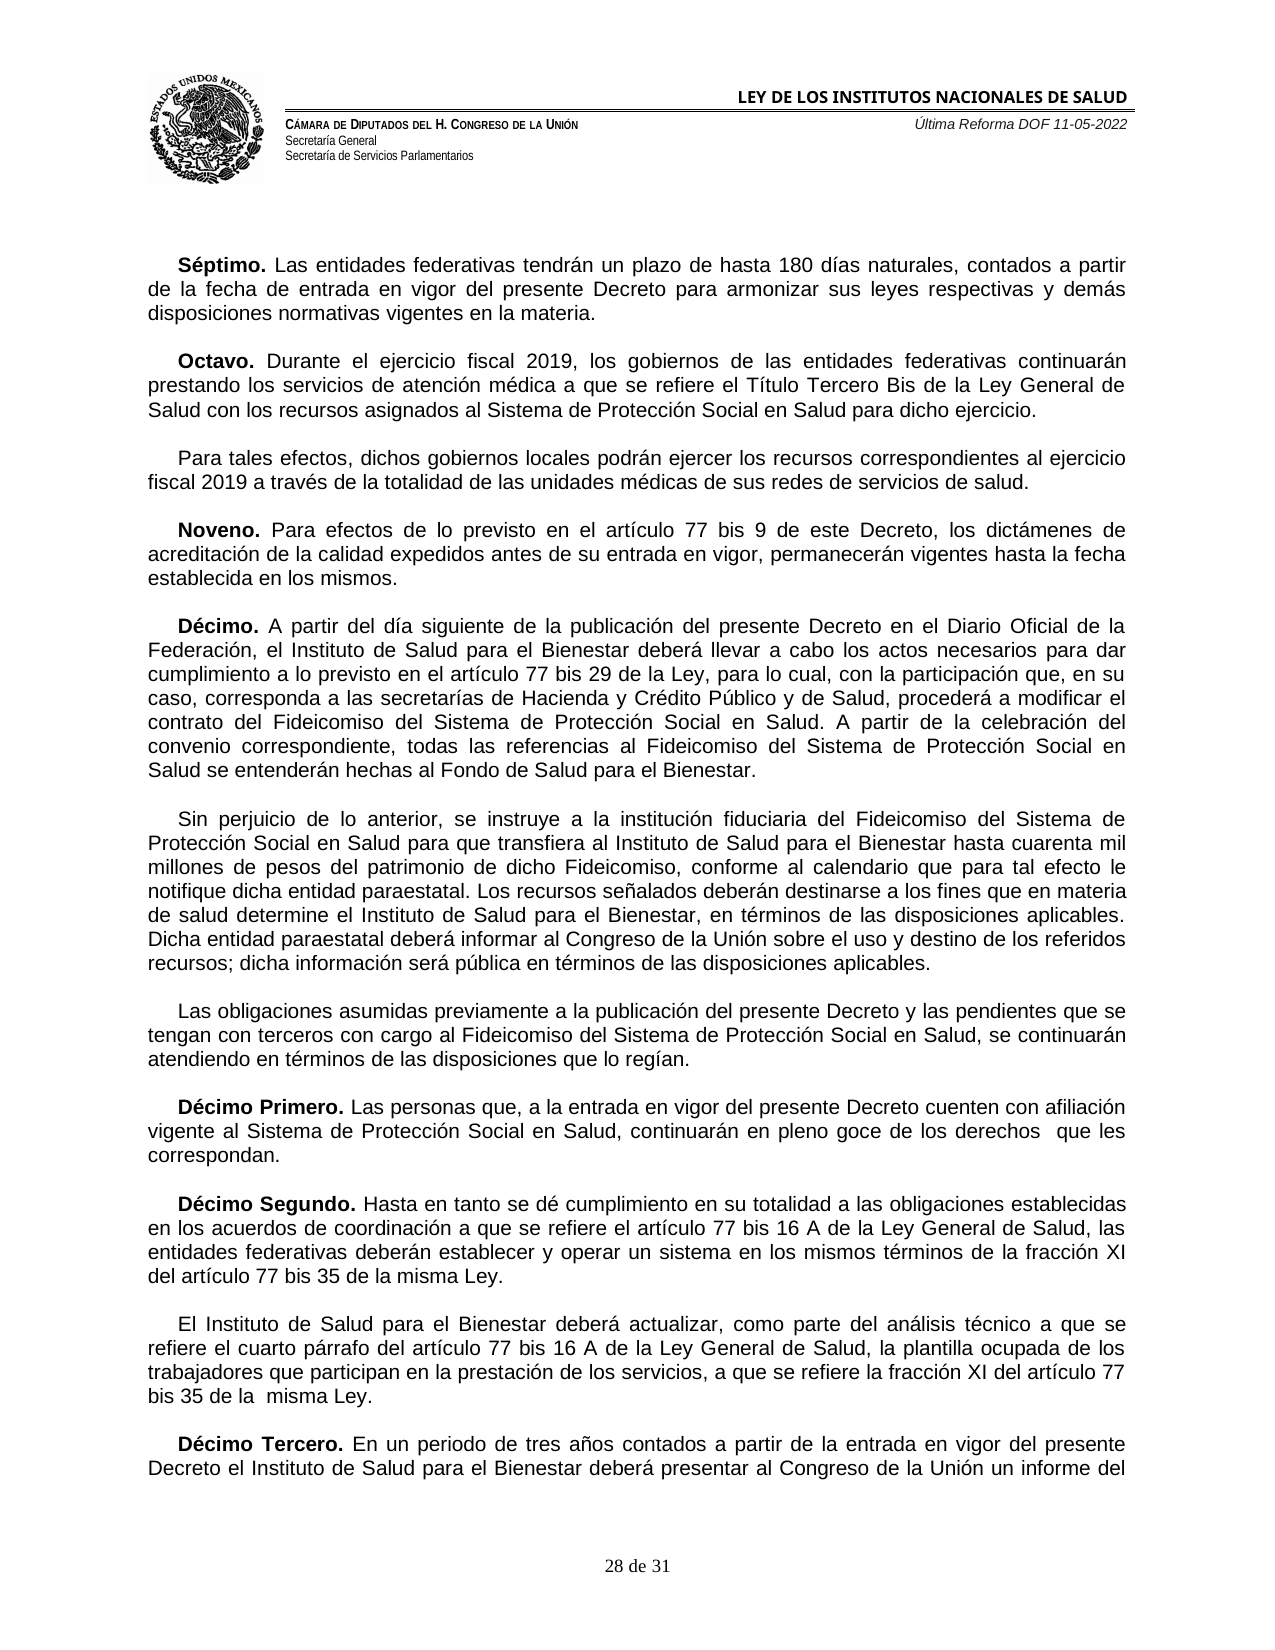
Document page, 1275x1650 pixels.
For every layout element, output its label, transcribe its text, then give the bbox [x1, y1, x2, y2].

text Décimo Primero. Las personas que, a la entrada en vigor del presente Decreto cuenten con afiliación vigente al Sistema de Protección Social en Salud, continuarán en pleno goce de los derechos que les correspondan. [148, 1095, 1127, 1167]
text Noveno. Para efectos de lo previsto en el artículo 77 bis 9 de este Decreto, los dictámenes de acreditación de la calidad expedidos antes de su entrada en vigor, permanecerán vigentes hasta la fecha establecida en los mismos. [148, 518, 1127, 590]
text Para tales efectos, dichos gobiernos locales podrán ejercer los recursos correspondientes al ejercicio fiscal 2019 a través de la totalidad de las unidades médicas de sus redes de servicios de salud. [148, 446, 1127, 494]
text Décimo. A partir del día siguiente de la publicación del presente Decreto en el Diario Oficial de la Federación, el Instituto de Salud para el Bienestar deberá llevar a cabo los actos necesarios para dar cumplimiento a lo previsto en el artículo 77 bis 29 de la Ley, para lo cual, con la participación que, en su caso, corresponda a las secretarías de Hacienda y Crédito Público y de Salud, procederá a modificar el contrato del Fideicomiso del Sistema de Protección Social en Salud. A partir de la celebración del convenio correspondiente, todas las referencias al Fideicomiso del Sistema de Protección Social en Salud se entenderán hechas al Fondo de Salud para el Bienestar. [148, 614, 1127, 782]
text Sin perjuicio de lo anterior, se instruye a la institución fiduciaria del Fideicomiso del Sistema de Protección Social en Salud para que transfiera al Instituto de Salud para el Bienestar hasta cuarenta mil millones de pesos del patrimonio de dicho Fideicomiso, conforme al calendario que para tal efecto le notifique dicha entidad paraestatal. Los recursos señalados deberán destinarse a los fines que en materia de salud determine el Instituto de Salud para el Bienestar, en términos de las disposiciones aplicables. Dicha entidad paraestatal deberá informar al Congreso de la Unión sobre el uso y destino de los referidos recursos; dicha información será pública en términos de las disposiciones aplicables. [148, 807, 1127, 975]
text Las obligaciones asumidas previamente a la publicación del presente Decreto y las pendientes que se tengan con terceros con cargo al Fideicomiso del Sistema de Protección Social en Salud, se continuarán atendiendo en términos de las disposiciones que lo regían. [148, 999, 1127, 1071]
text Décimo Segundo. Hasta en tanto se dé cumplimiento en su totalidad a las obligaciones establecidas en los acuerdos de coordinación a que se refiere el artículo 77 bis 16 A de la Ley General de Salud, las entidades federativas deberán establecer y operar un sistema en los mismos términos de la fracción XI del artículo 77 bis 35 de la misma Ley. [148, 1192, 1127, 1288]
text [148, 1432, 1127, 1480]
text El Instituto de Salud para el Bienestar deberá actualizar, como parte del análisis técnico a que se refiere el cuarto párrafo del artículo 77 bis 16 A de la Ley General de Salud, la plantilla ocupada de los trabajadores que participan en la prestación de los servicios, a que se refiere la fracción XI del artículo 77 bis 35 de la misma Ley. [148, 1312, 1127, 1408]
text Séptimo. Las entidades federativas tendrán un plazo de hasta 180 días naturales, contados a partir de la fecha de entrada en vigor del presente Decreto para armonizar sus leyes respectivas y demás disposiciones normativas vigentes en la materia. [148, 253, 1127, 325]
text Octavo. Durante el ejercicio fiscal 2019, los gobiernos de las entidades federativas continuarán prestando los servicios de atención médica a que se refiere el Título Tercero Bis de la Ley General de Salud con los recursos asignados al Sistema de Protección Social en Salud para dicho ejercicio. [148, 349, 1127, 422]
